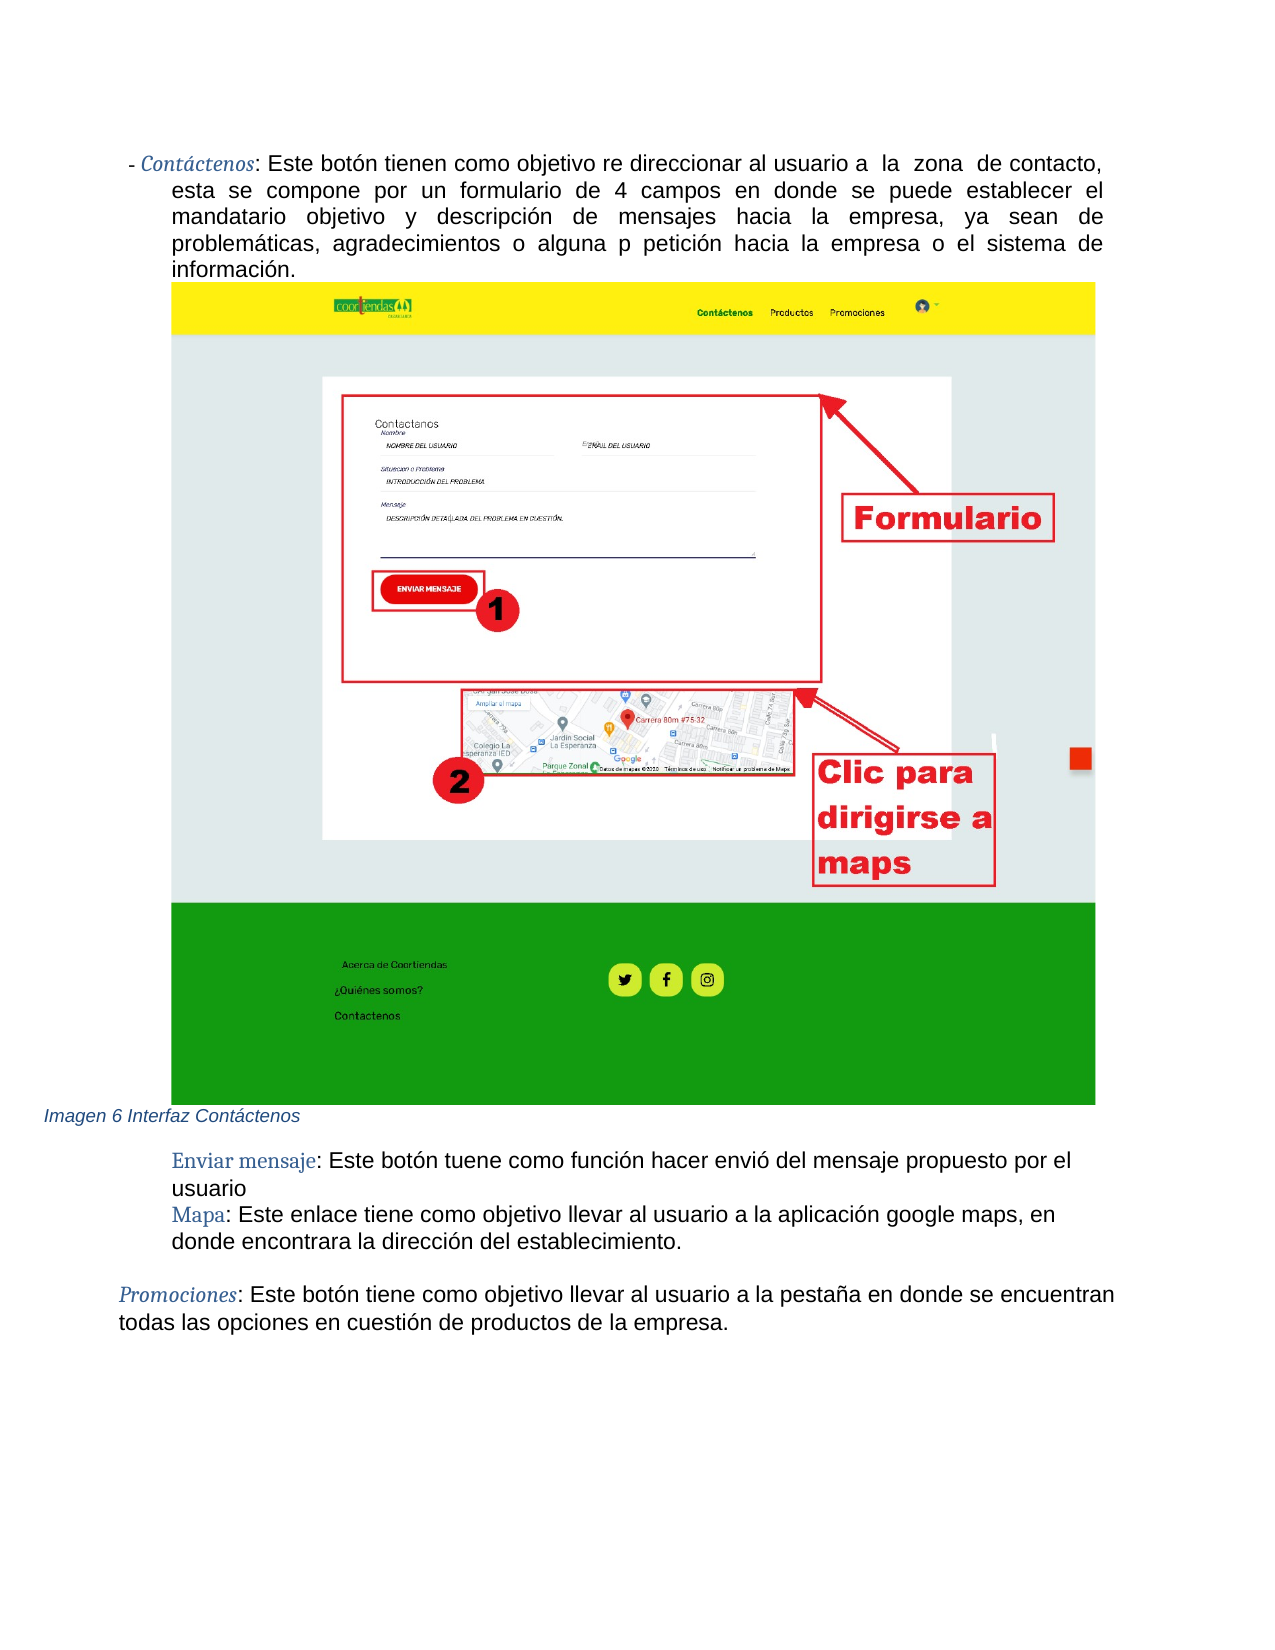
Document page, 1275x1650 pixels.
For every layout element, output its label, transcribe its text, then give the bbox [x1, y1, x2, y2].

picture [171, 282, 1096, 1105]
text Imagen 6 Interfaz Contáctenos [44, 1105, 1246, 1127]
text Mapa: Este enlace tiene como objetivo llevar al usuario a la aplicación google maps, en donde encontrara la dirección del establecimiento. [171, 1201, 1109, 1255]
text Promociones: Este botón tiene como objetivo llevar al usuario a la pestaña en donde se encuentran todas las opciones en cuestión de productos de la empresa. [119, 1281, 1144, 1335]
text Enviar mensaje: Este botón tuene como función hacer envió del mensaje propuesto por el usuario [171, 1147, 1144, 1201]
text - Contáctenos: Este botón tienen como objetivo re direccionar al usuario a la zona de contacto, esta se compone por un formulario de 4 campos en donde se puede establecer el mandatario objetivo y descripción de mensajes hacia la empresa, ya sean de problemáticas, agradecimientos o alguna p petición hacia la empresa o el sistema de información. [128, 150, 1104, 282]
